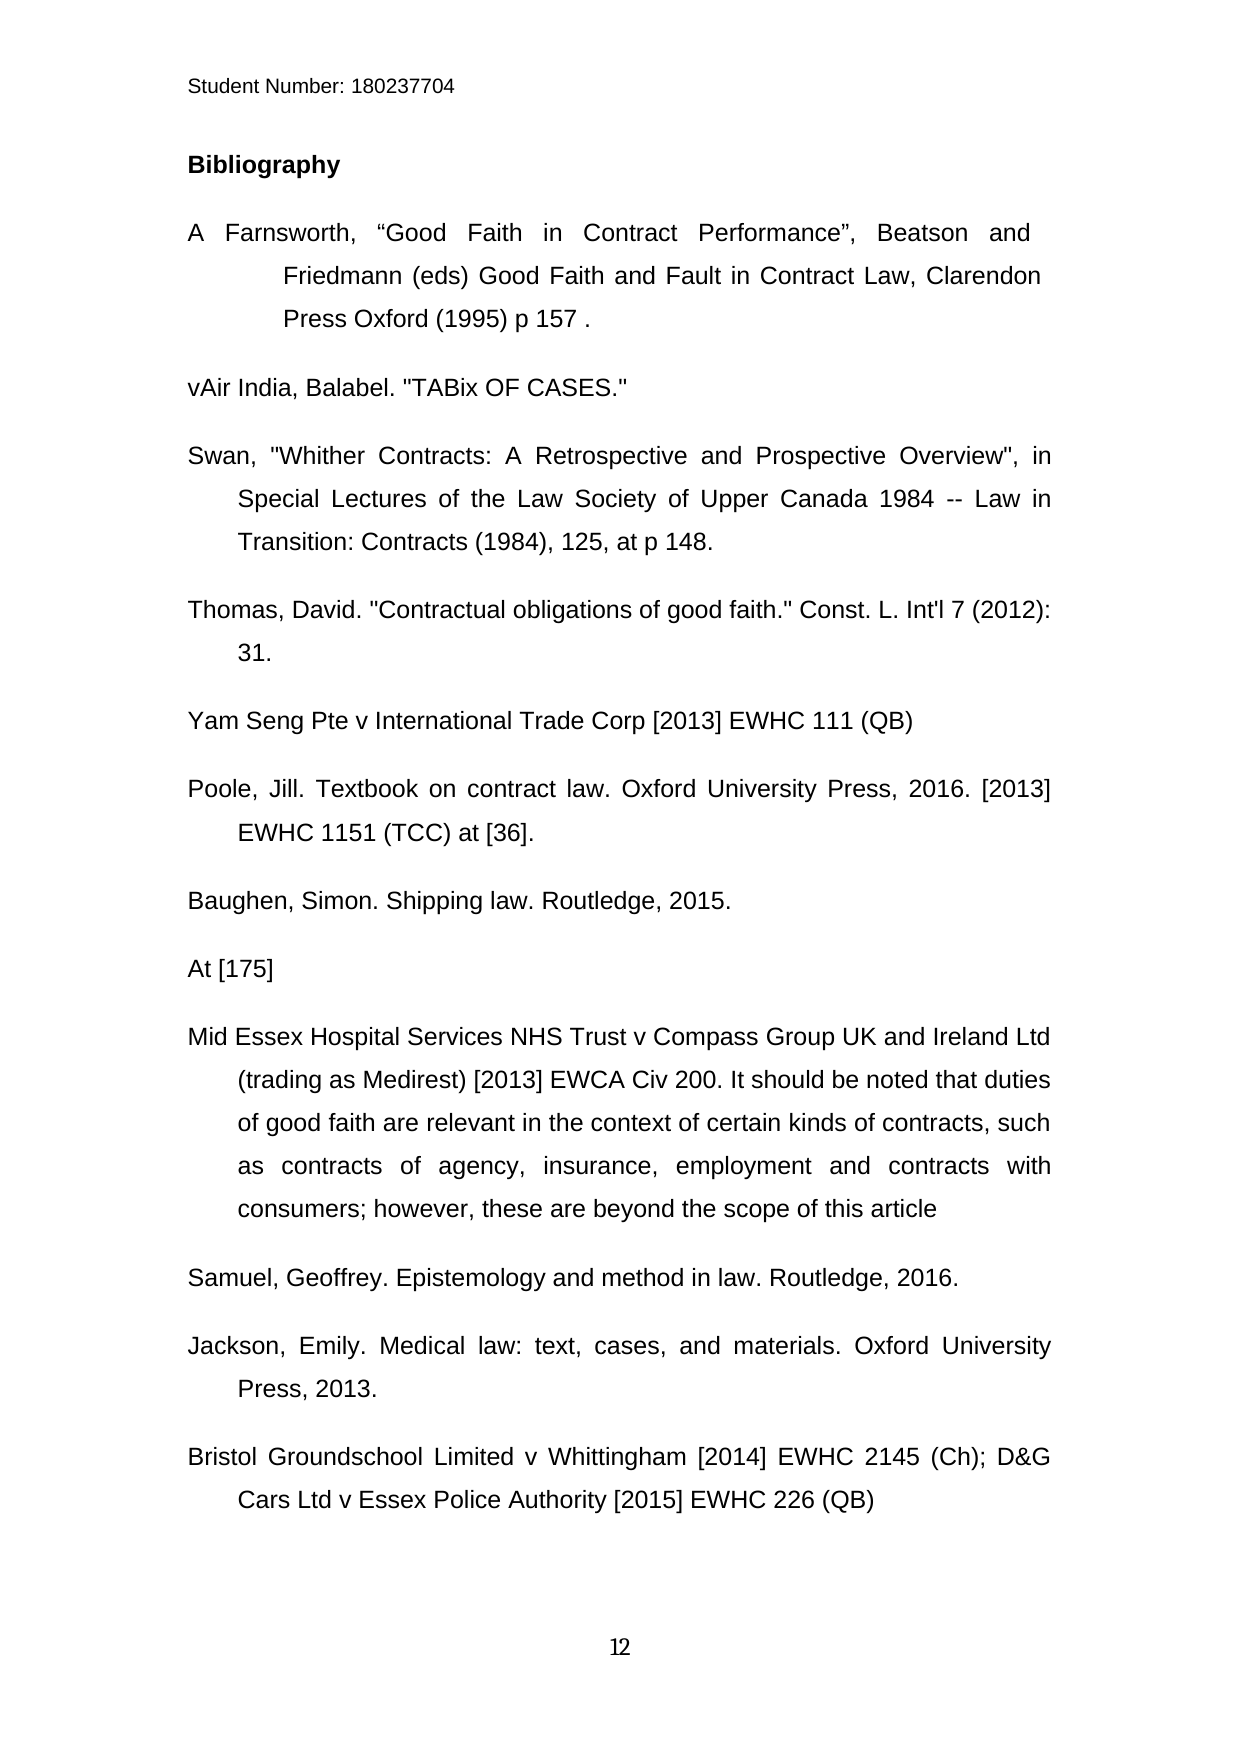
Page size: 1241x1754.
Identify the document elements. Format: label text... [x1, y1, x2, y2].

text Poole, Jill. Textbook on contract law. Oxford University Press, 2016. [2013] EWHC 1151 (TCC) at [36]. [187, 774, 1053, 846]
text vAir India, Balabel. "TABix OF CASES." [187, 372, 1053, 401]
text Samuel, Geoffrey. Epistemology and method in law. Routledge, 2016. [187, 1262, 1053, 1291]
text Bibliography [187, 150, 1053, 179]
text Yam Seng Pte v International Trade Corp [2013] EWHC 111 (QB) [187, 706, 1053, 735]
text Thomas, David. "Contractual obligations of good faith." Const. L. Int'l 7 (2012): 31. [187, 595, 1053, 667]
text Baughen, Simon. Shipping law. Routledge, 2015. [187, 886, 1053, 914]
text Mid Essex Hospital Services NHS Trust v Compass Group UK and Ireland Ltd (trading as Medirest) [2013] EWCA Civ 200. It should be noted that duties of good faith are relevant in the context of certain kinds of contracts, such as contracts of agency, insurance, employment and contracts with consumers; however, these are beyond the scope of this article [187, 1022, 1053, 1223]
text At [175] [187, 954, 1053, 982]
text Bristol Groundschool Limited v Whittingham [2014] EWHC 2145 (Ch); D&G Cars Ltd v Essex Police Authority [2015] EWHC 226 (QB) [187, 1442, 1053, 1514]
text Jackson, Emily. Medical law: text, cases, and materials. Oxford University Press, 2013. [187, 1331, 1053, 1402]
text Swan, "Whither Contracts: A Retrospective and Prospective Overview", in Special Lectures of the Law Society of Upper Canada 1984 -- Law in Transition: Contracts (1984), 125, at p 148. [187, 441, 1053, 556]
text A Farnsworth, “Good Faith in Contract Performance”, Beatson and Friedmann (eds) Good Faith and Fault in Contract Law, Clarendon Press Oxford (1995) p 157 . [187, 218, 1053, 333]
